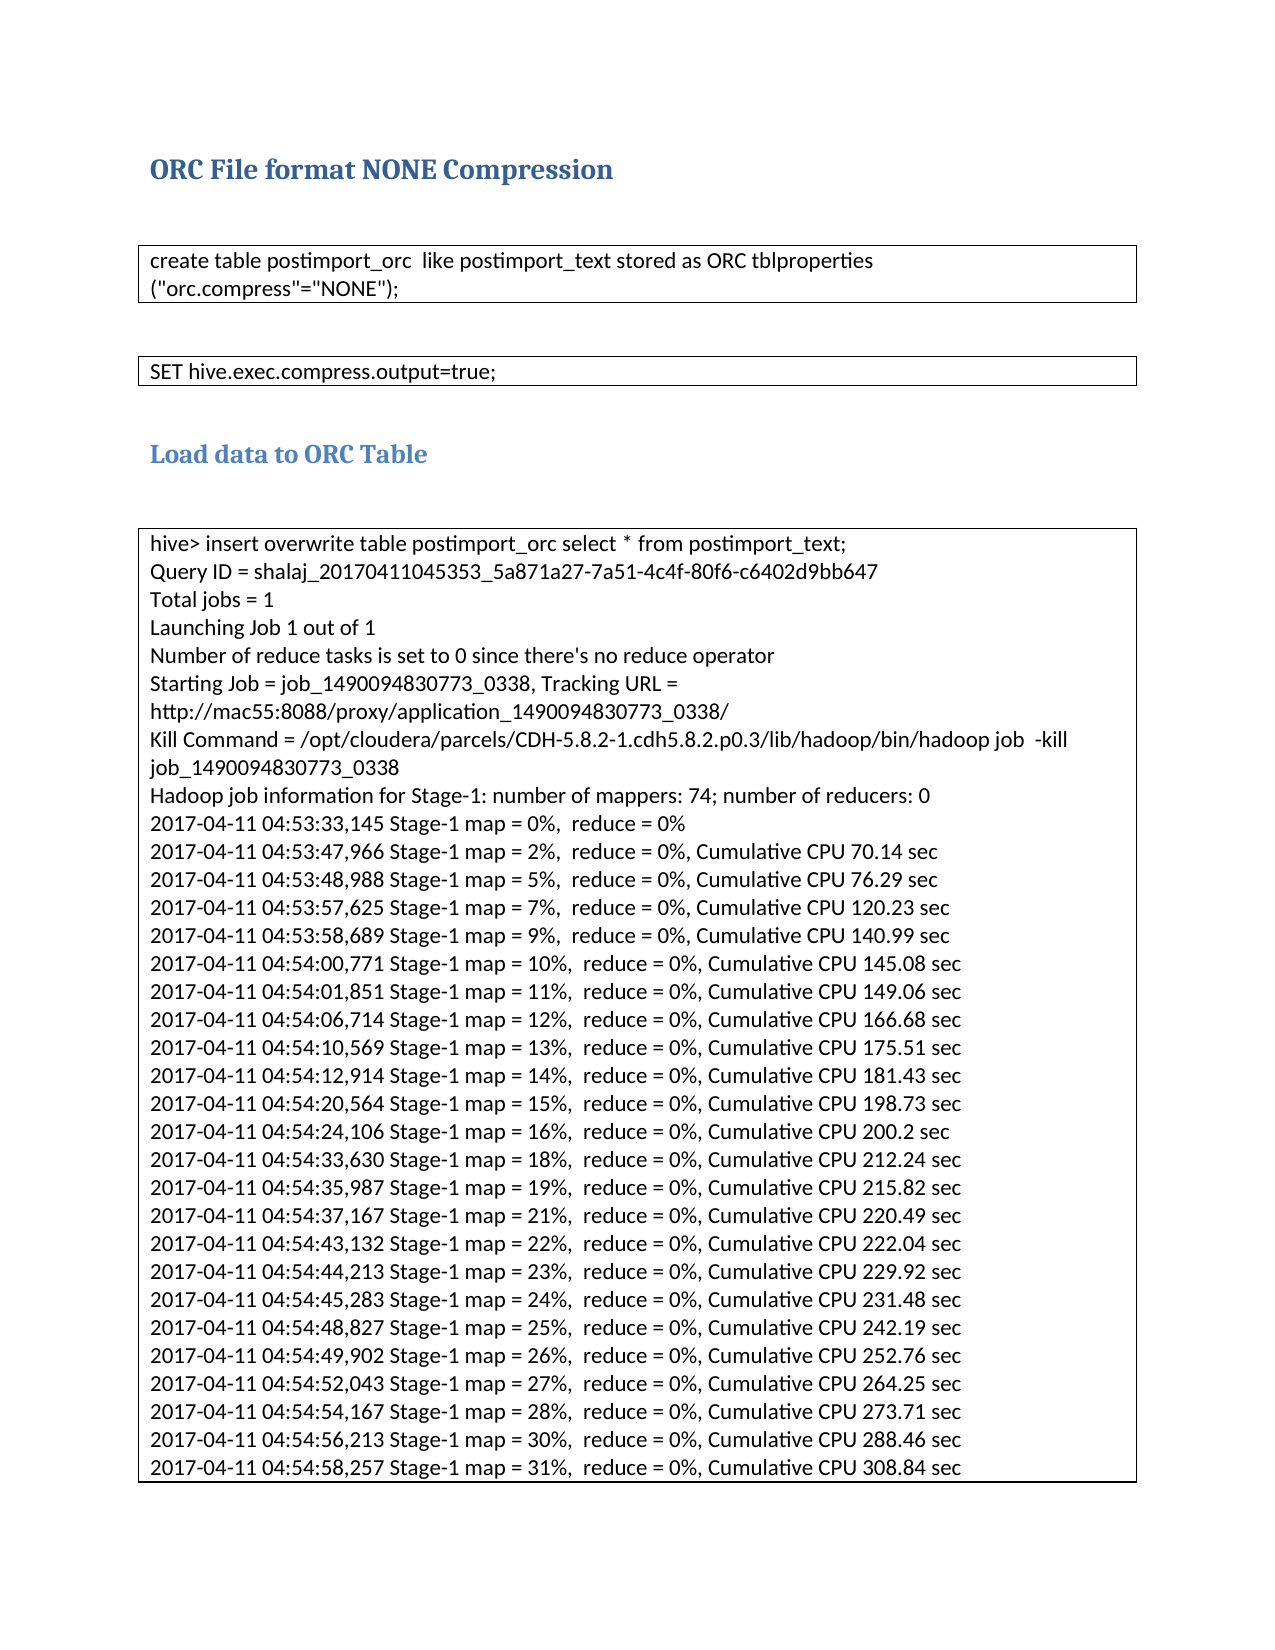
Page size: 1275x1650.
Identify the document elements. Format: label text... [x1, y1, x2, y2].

table_header SET hive.exec.compress.output=true; [139, 357, 1136, 385]
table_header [139, 529, 1136, 1481]
subtitle ORC File format NONE Compression [150, 153, 1125, 187]
table_header create table postimport_orc like postimport_text stored as ORC tblproperties ("orc.compress"="NONE"); [139, 246, 1136, 302]
subtitle Load data to ORC Table [150, 439, 1125, 470]
